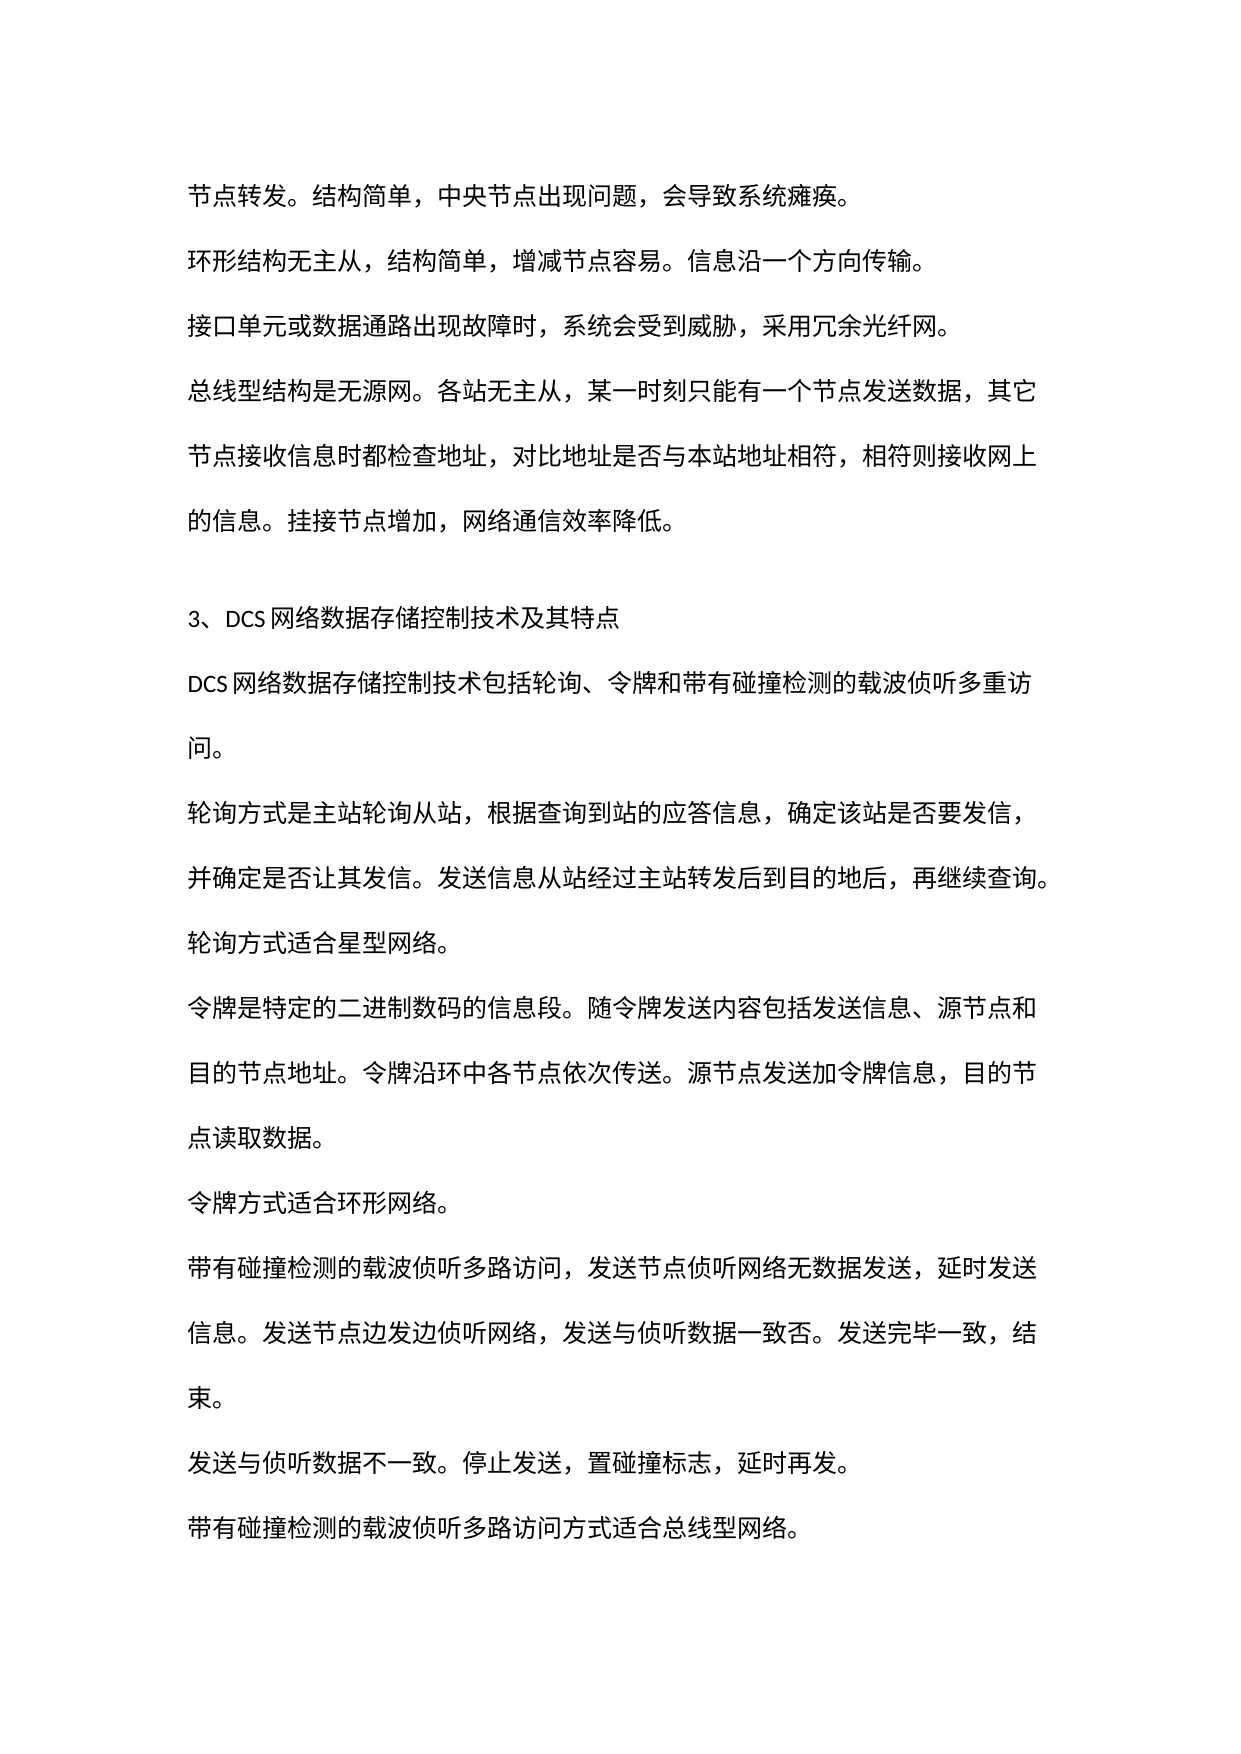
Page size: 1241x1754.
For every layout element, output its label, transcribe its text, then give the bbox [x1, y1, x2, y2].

list 轮询方式适合星型网络。 [187, 909, 1053, 974]
list 令牌是特定的二进制数码的信息段。随令牌发送内容包括发送信息、源节点和目的节点地址。令牌沿环中各节点依次传送。源节点发送加令牌信息，目的节点读取数据。 [187, 974, 1053, 1169]
list 令牌方式适合环形网络。 [187, 1169, 1053, 1234]
list 发送与侦听数据不一致。停止发送，置碰撞标志，延时再发。 [187, 1429, 1053, 1494]
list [187, 162, 1053, 227]
list 环形结构无主从，结构简单，增减节点容易。信息沿一个方向传输。 [187, 227, 1053, 292]
list 总线型结构是无源网。各站无主从，某一时刻只能有一个节点发送数据，其它节点接收信息时都检查地址，对比地址是否与本站地址相符，相符则接收网上的信息。挂接节点增加，网络通信效率降低。 [187, 357, 1053, 552]
list DCS网络数据存储控制技术及其特点 [187, 584, 1053, 649]
list 带有碰撞检测的载波侦听多路访问，发送节点侦听网络无数据发送，延时发送信息。发送节点边发边侦听网络，发送与侦听数据一致否。发送完毕一致，结束。 [187, 1234, 1053, 1429]
list 带有碰撞检测的载波侦听多路访问方式适合总线型网络。 [187, 1494, 1053, 1559]
list DCS网络数据存储控制技术包括轮询、令牌和带有碰撞检测的载波侦听多重访问。 [187, 649, 1053, 779]
list 轮询方式是主站轮询从站，根据查询到站的应答信息，确定该站是否要发信，并确定是否让其发信。发送信息从站经过主站转发后到目的地后，再继续查询。 [187, 779, 1053, 909]
list 接口单元或数据通路出现故障时，系统会受到威胁，采用冗余光纤网。 [187, 292, 1053, 357]
